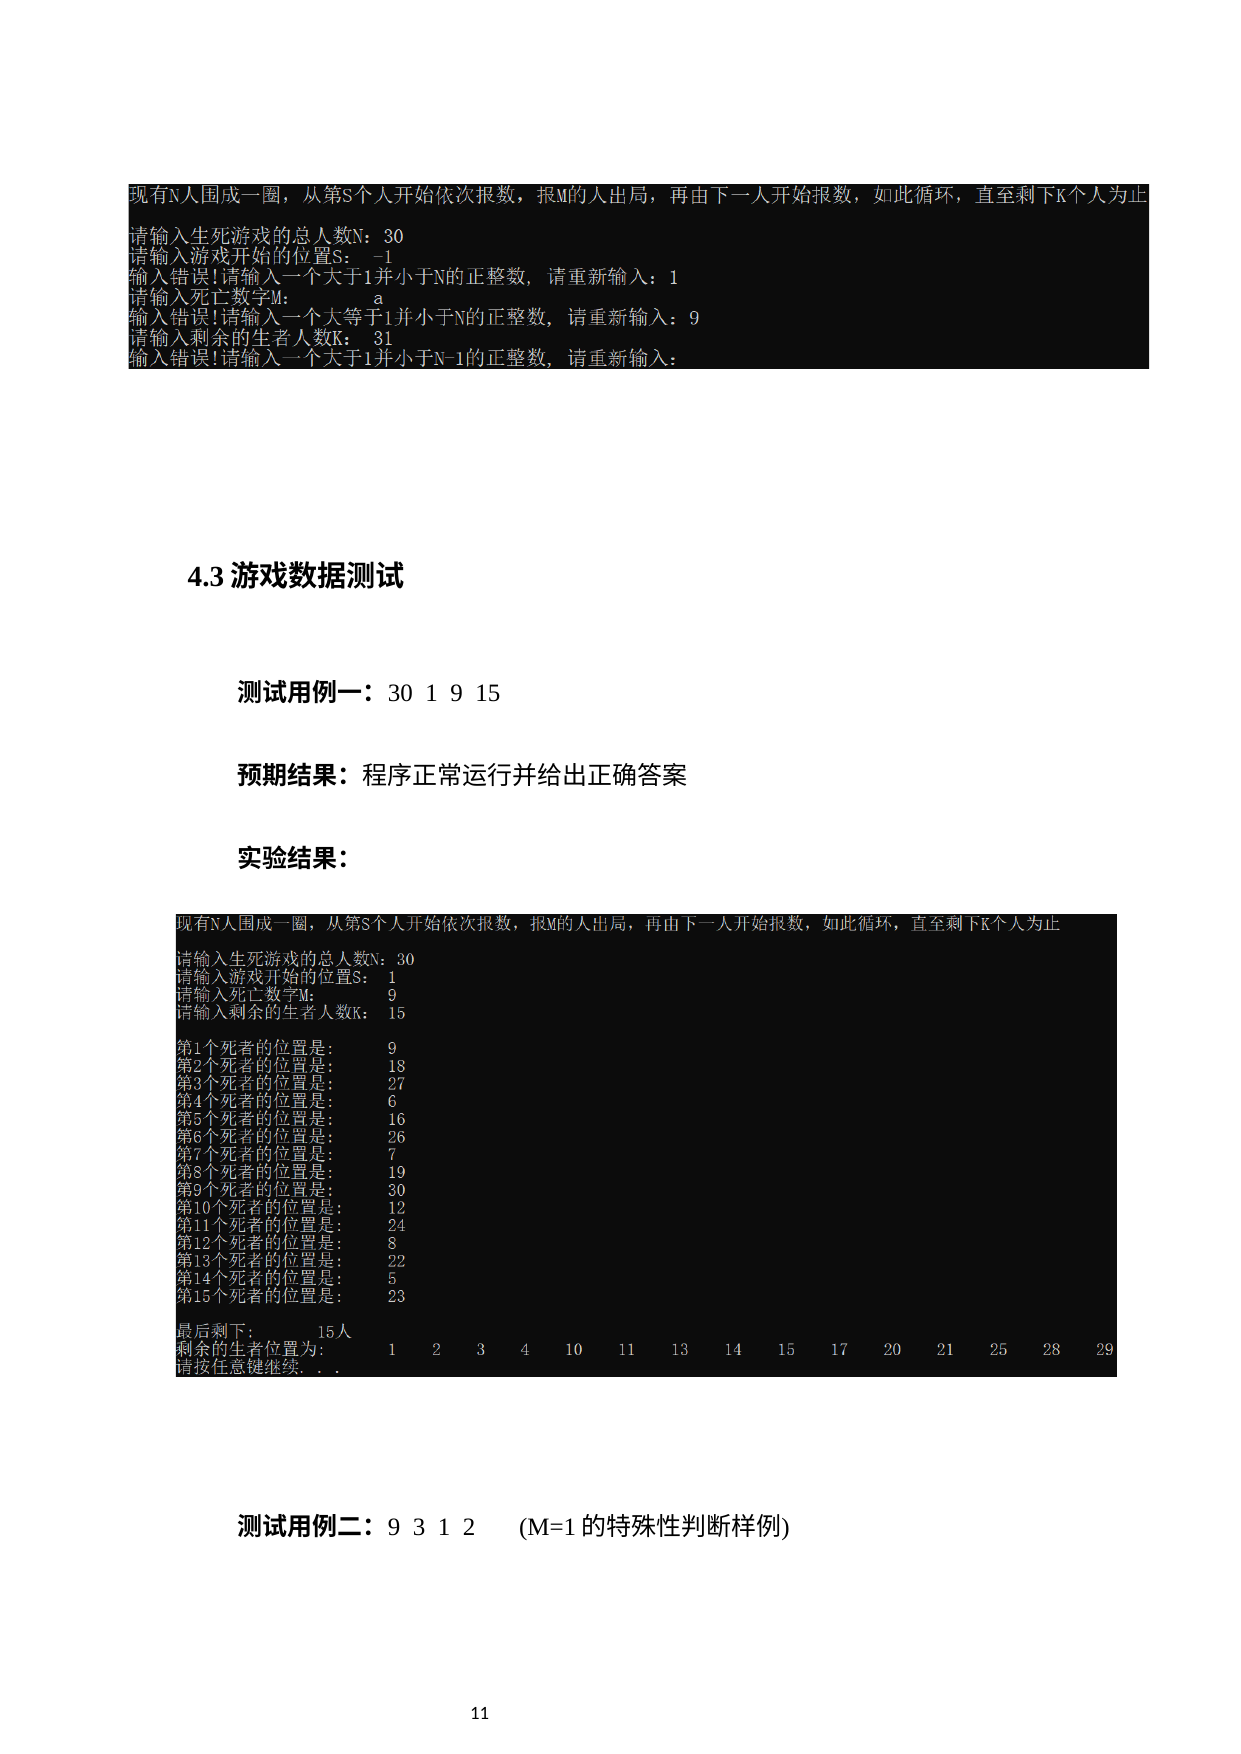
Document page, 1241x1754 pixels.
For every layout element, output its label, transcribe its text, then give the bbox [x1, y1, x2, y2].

picture [128, 184, 1150, 369]
text 测试用例二：9 3 1 2 (M=1的特殊性判断样例) [187, 1492, 1053, 1557]
text 实验结果： [187, 824, 1053, 889]
subtitle 4.3游戏数据测试 [187, 542, 1053, 607]
picture [175, 914, 1117, 1377]
text 预期结果：程序正常运行并给出正确答案 [187, 741, 1053, 806]
text 测试用例一：30 1 9 15 [187, 658, 1053, 723]
